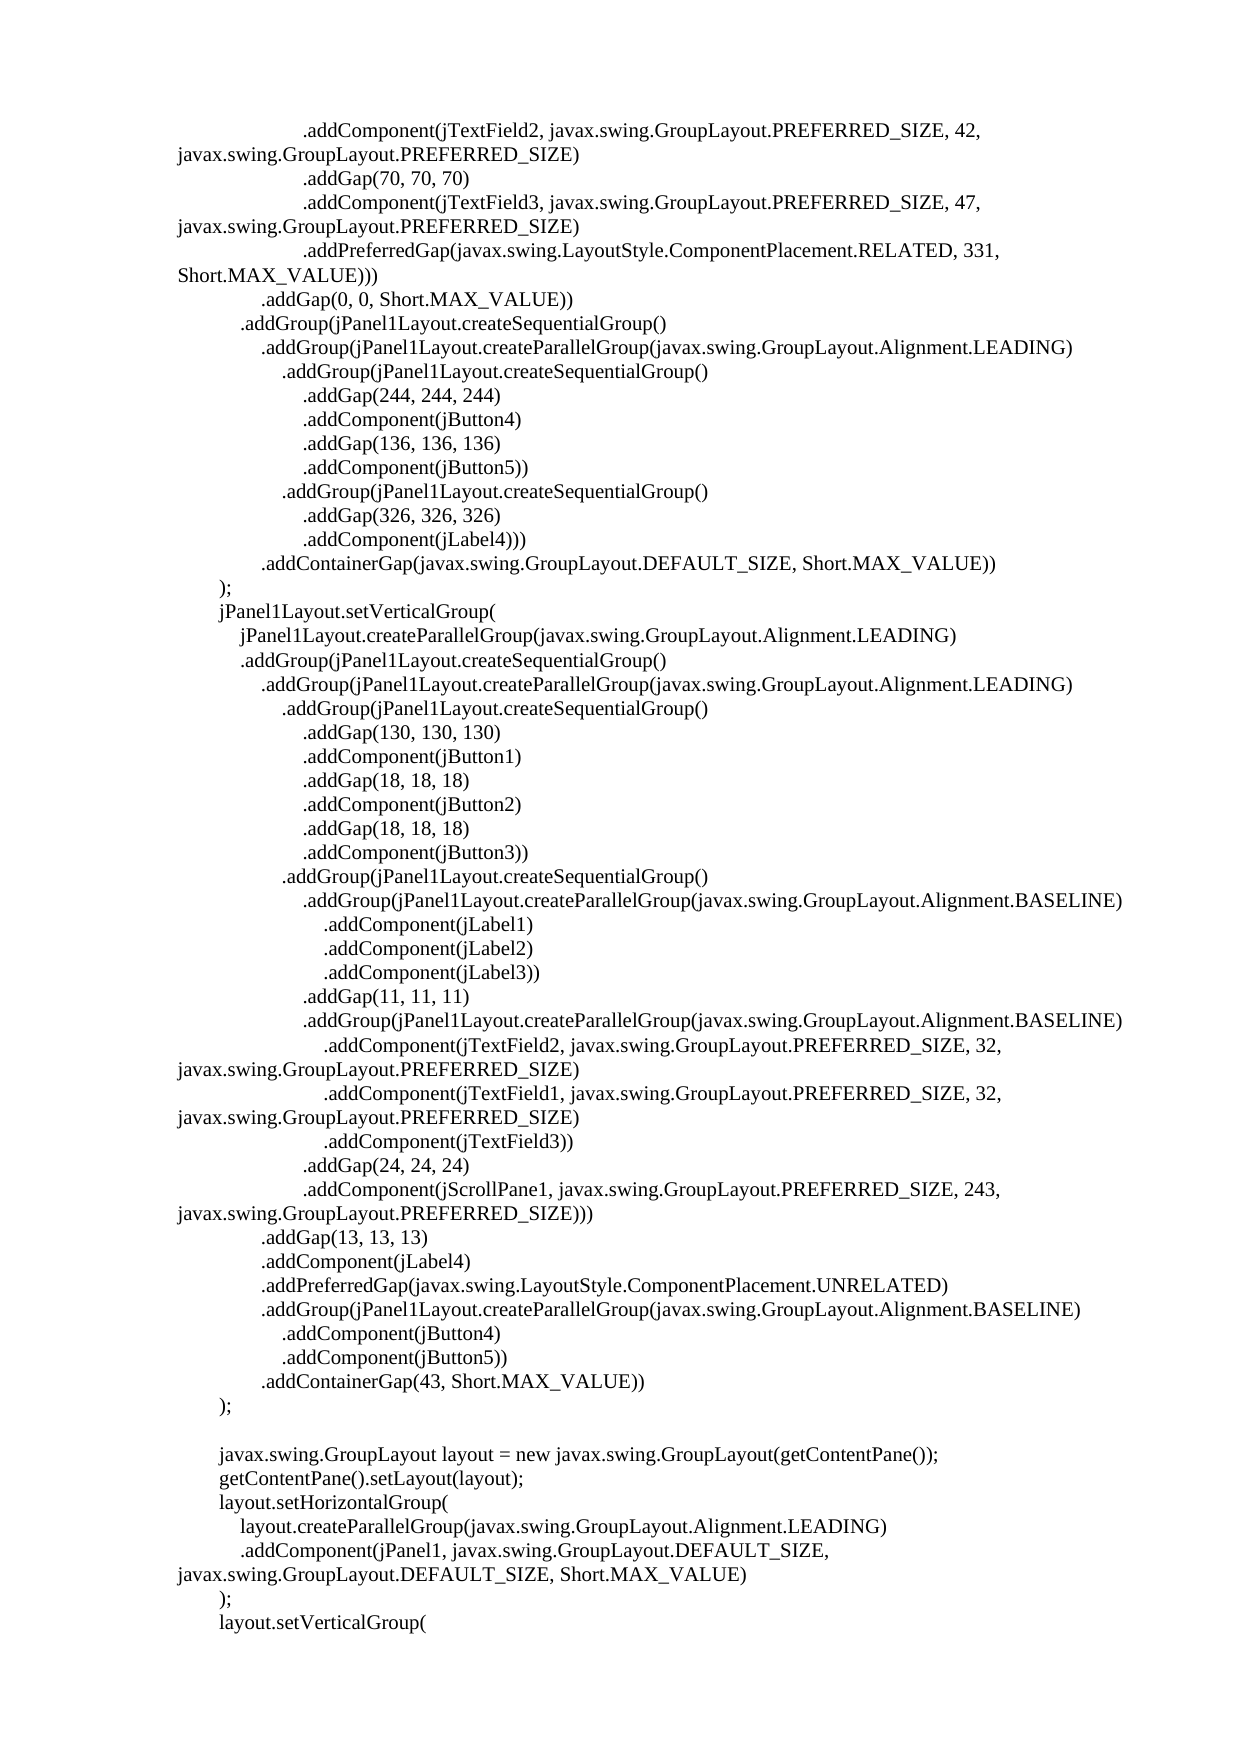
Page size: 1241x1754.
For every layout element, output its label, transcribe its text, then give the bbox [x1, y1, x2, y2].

text .addComponent(jLabel2) [177, 936, 1152, 960]
text .addGroup(jPanel1Layout.createParallelGroup(javax.swing.GroupLayout.Alignment.LEADING) [177, 335, 1152, 359]
text ); [177, 1393, 1152, 1417]
text ); [177, 1586, 1152, 1610]
text .addComponent(jButton3)) [177, 840, 1152, 864]
text .addContainerGap(javax.swing.GroupLayout.DEFAULT_SIZE, Short.MAX_VALUE)) [177, 551, 1152, 575]
text .addComponent(jTextField3)) [177, 1129, 1152, 1153]
text .addComponent(jTextField2, javax.swing.GroupLayout.PREFERRED_SIZE, 42, javax.swing.GroupLayout.PREFERRED_SIZE) [177, 118, 1152, 166]
text ); [177, 575, 1152, 599]
text .addGap(136, 136, 136) [177, 431, 1152, 455]
text .addComponent(jLabel3)) [177, 960, 1152, 984]
text .addGroup(jPanel1Layout.createParallelGroup(javax.swing.GroupLayout.Alignment.LEADING) [177, 672, 1152, 696]
text .addGap(130, 130, 130) [177, 720, 1152, 744]
text .addGroup(jPanel1Layout.createSequentialGroup() [177, 311, 1152, 335]
text .addGap(11, 11, 11) [177, 984, 1152, 1008]
text layout.setHorizontalGroup( [177, 1490, 1152, 1514]
text jPanel1Layout.setVerticalGroup( [177, 599, 1152, 623]
text .addGap(13, 13, 13) [177, 1225, 1152, 1249]
text layout.setVerticalGroup( [177, 1610, 1152, 1634]
text .addPreferredGap(javax.swing.LayoutStyle.ComponentPlacement.RELATED, 331, Short.MAX_VALUE))) [177, 238, 1152, 287]
text .addComponent(jButton4) [177, 407, 1152, 431]
text .addComponent(jLabel4) [177, 1249, 1152, 1273]
text .addGap(24, 24, 24) [177, 1153, 1152, 1177]
text .addGroup(jPanel1Layout.createParallelGroup(javax.swing.GroupLayout.Alignment.BASELINE) [177, 1297, 1152, 1321]
text .addComponent(jButton5)) [177, 455, 1152, 479]
text .addGap(18, 18, 18) [177, 816, 1152, 840]
text .addComponent(jScrollPane1, javax.swing.GroupLayout.PREFERRED_SIZE, 243, javax.swing.GroupLayout.PREFERRED_SIZE))) [177, 1177, 1152, 1225]
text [177, 1514, 1152, 1538]
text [177, 1538, 1152, 1586]
text getContentPane().setLayout(layout); [177, 1466, 1152, 1490]
text .addGap(18, 18, 18) [177, 768, 1152, 792]
text .addGap(326, 326, 326) [177, 503, 1152, 527]
text .addComponent(jTextField3, javax.swing.GroupLayout.PREFERRED_SIZE, 47, javax.swing.GroupLayout.PREFERRED_SIZE) [177, 190, 1152, 238]
text .addGroup(jPanel1Layout.createSequentialGroup() [177, 647, 1152, 672]
text javax.swing.GroupLayout layout = new javax.swing.GroupLayout(getContentPane()); [177, 1442, 1152, 1466]
text .addComponent(jLabel4))) [177, 527, 1152, 551]
text .addGap(70, 70, 70) [177, 166, 1152, 190]
text .addGap(244, 244, 244) [177, 383, 1152, 407]
text .addComponent(jButton2) [177, 792, 1152, 816]
text .addPreferredGap(javax.swing.LayoutStyle.ComponentPlacement.UNRELATED) [177, 1273, 1152, 1297]
text .addGroup(jPanel1Layout.createSequentialGroup() [177, 479, 1152, 503]
text .addComponent(jTextField2, javax.swing.GroupLayout.PREFERRED_SIZE, 32, javax.swing.GroupLayout.PREFERRED_SIZE) [177, 1032, 1152, 1081]
text .addGroup(jPanel1Layout.createParallelGroup(javax.swing.GroupLayout.Alignment.BASELINE) [177, 888, 1152, 912]
text .addGroup(jPanel1Layout.createSequentialGroup() [177, 696, 1152, 720]
text .addComponent(jTextField1, javax.swing.GroupLayout.PREFERRED_SIZE, 32, javax.swing.GroupLayout.PREFERRED_SIZE) [177, 1081, 1152, 1129]
text .addComponent(jButton5)) [177, 1345, 1152, 1369]
text jPanel1Layout.createParallelGroup(javax.swing.GroupLayout.Alignment.LEADING) [177, 623, 1152, 647]
text .addComponent(jButton4) [177, 1321, 1152, 1345]
text .addGap(0, 0, Short.MAX_VALUE)) [177, 287, 1152, 311]
text .addComponent(jButton1) [177, 744, 1152, 768]
text .addGroup(jPanel1Layout.createSequentialGroup() [177, 864, 1152, 888]
text .addGroup(jPanel1Layout.createParallelGroup(javax.swing.GroupLayout.Alignment.BASELINE) [177, 1008, 1152, 1032]
text .addGroup(jPanel1Layout.createSequentialGroup() [177, 359, 1152, 383]
text .addComponent(jLabel1) [177, 912, 1152, 936]
text .addContainerGap(43, Short.MAX_VALUE)) [177, 1369, 1152, 1393]
